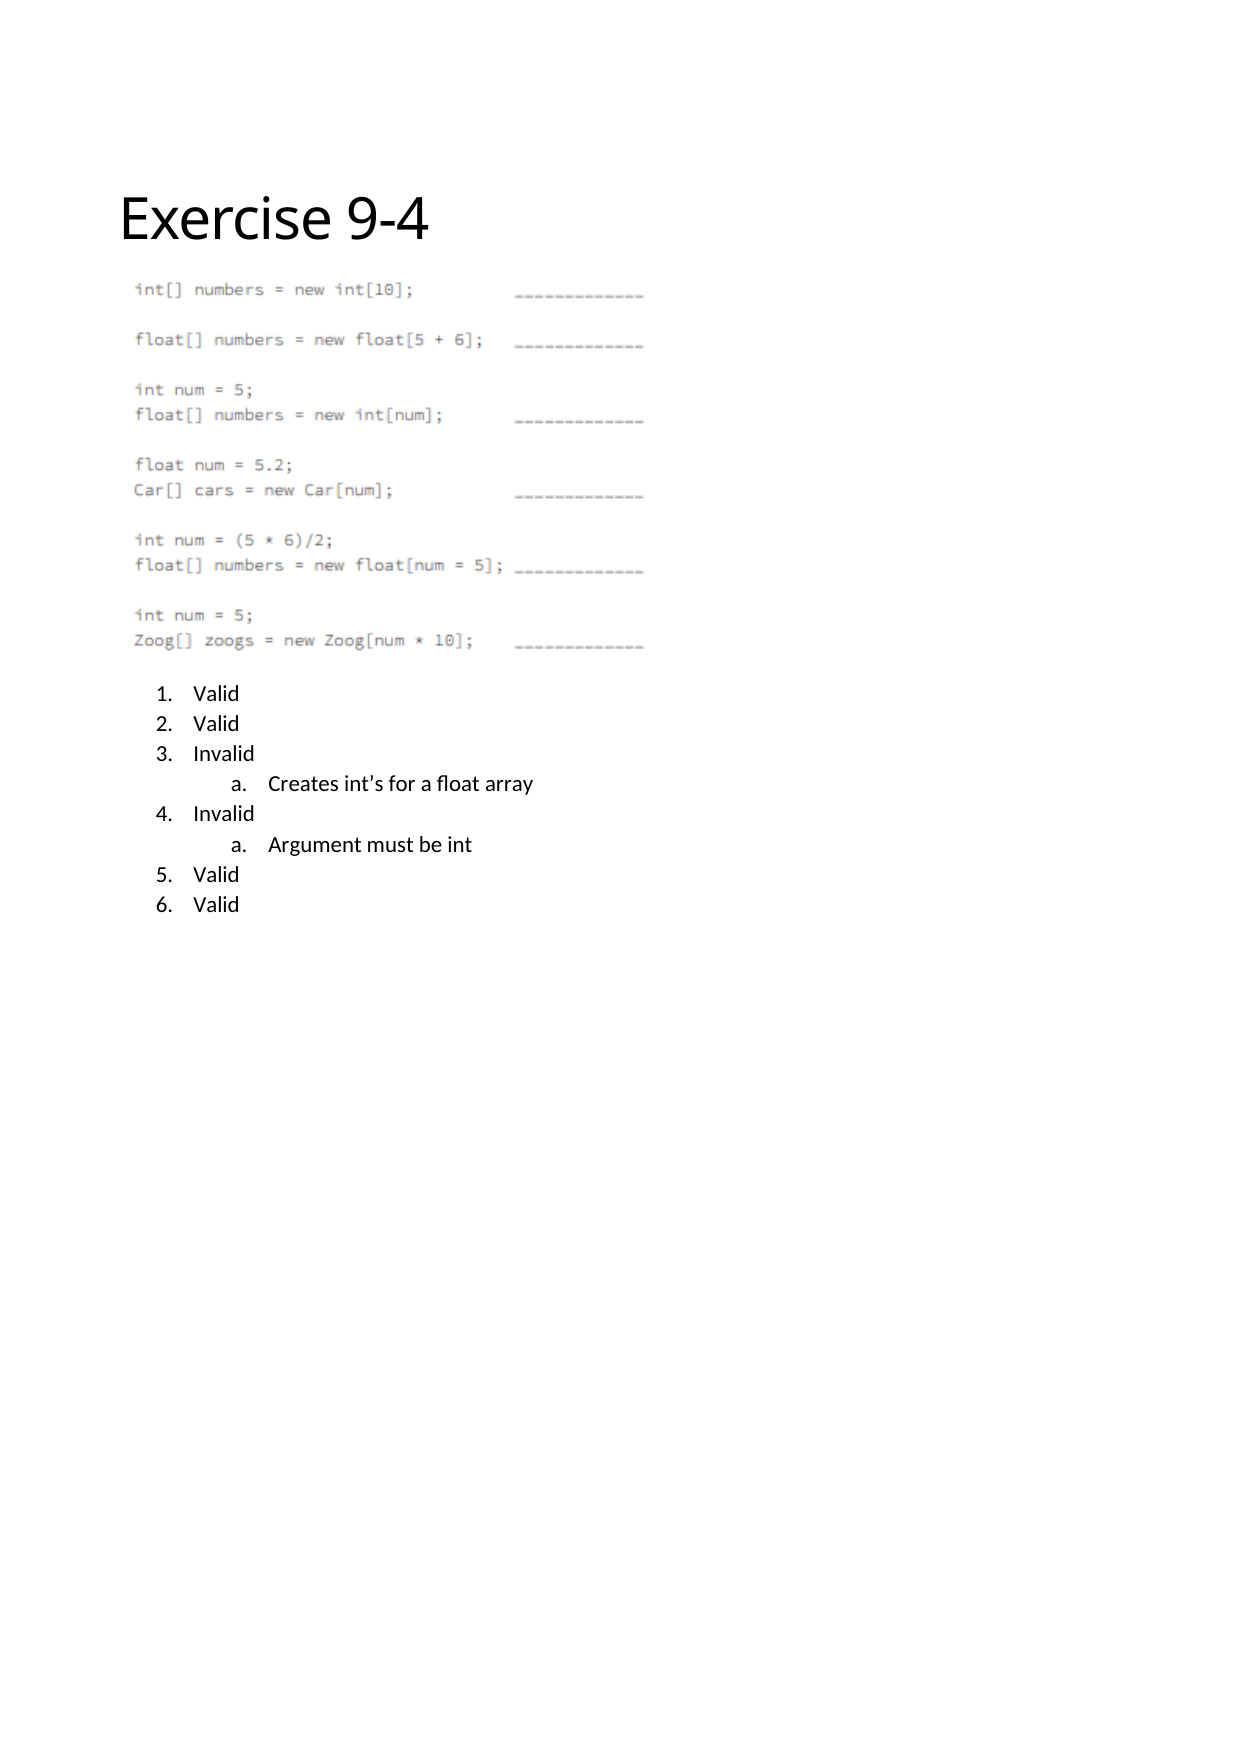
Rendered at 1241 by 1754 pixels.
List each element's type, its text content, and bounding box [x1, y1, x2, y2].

list Valid [156, 679, 1122, 707]
list Valid [156, 860, 1122, 888]
list Creates int’s for a float array [231, 769, 1122, 797]
list Valid [156, 890, 1122, 918]
picture [118, 256, 712, 660]
list Valid [156, 709, 1122, 737]
list Argument must be int [231, 830, 1122, 858]
title Exercise 9-4 [118, 177, 1122, 257]
list Invalid [156, 739, 1122, 767]
list Invalid [156, 799, 1122, 827]
